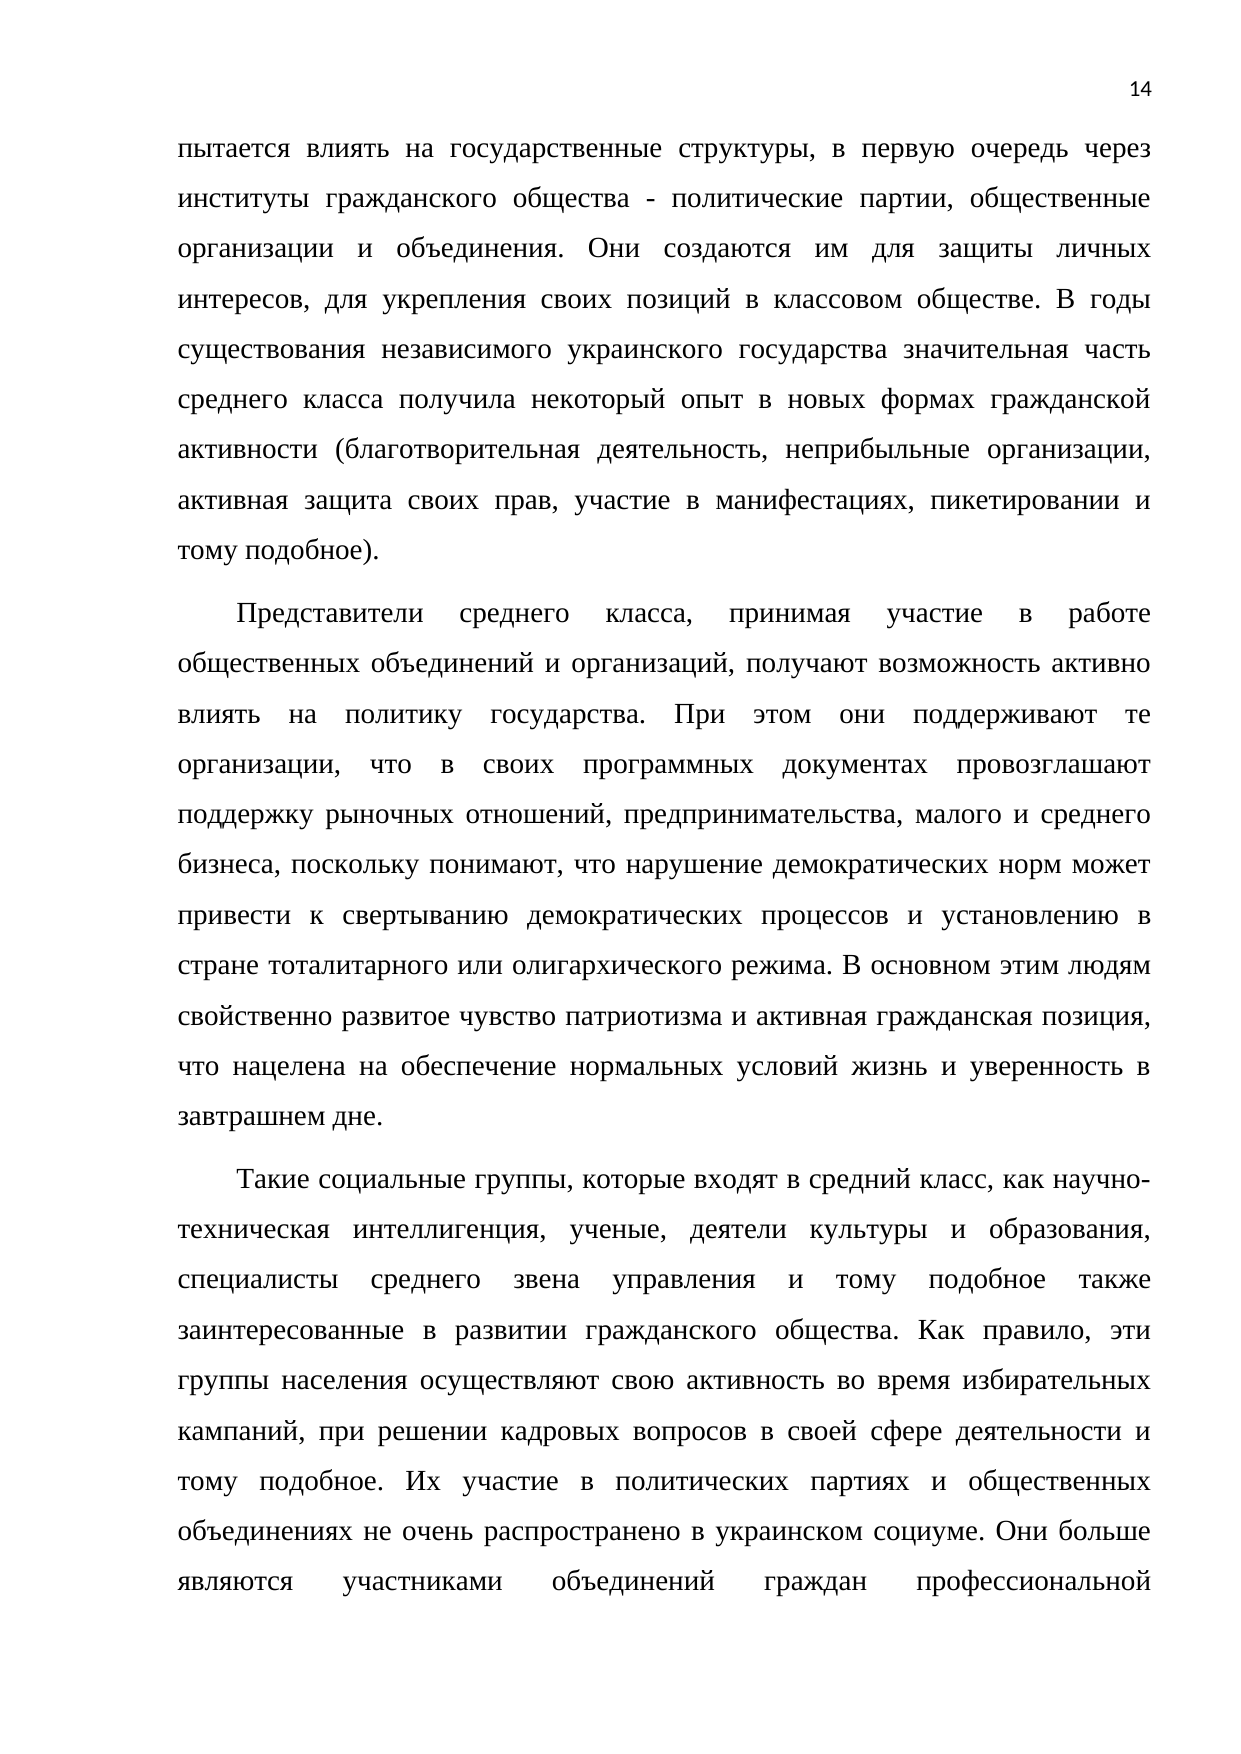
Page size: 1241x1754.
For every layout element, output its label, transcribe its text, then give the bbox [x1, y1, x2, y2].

text Представители среднего класса, принимая участие в работе общественных объединений и организаций, получают возможность активно влиять на политику государства. При этом они поддерживают те организации, что в своих программных документах провозглашают поддержку рыночных отношений, предпринимательства, малого и среднего бизнеса, поскольку понимают, что нарушение демократических норм может привести к свертыванию демократических процессов и установлению в стране тоталитарного или олигархического режима. В основном этим людям свойственно развитое чувство патриотизма и активная гражданская позиция, что нацелена на обеспечение нормальных условий жизнь и уверенность в завтрашнем дне. [177, 595, 1152, 1132]
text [177, 1161, 1152, 1597]
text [177, 130, 1152, 566]
